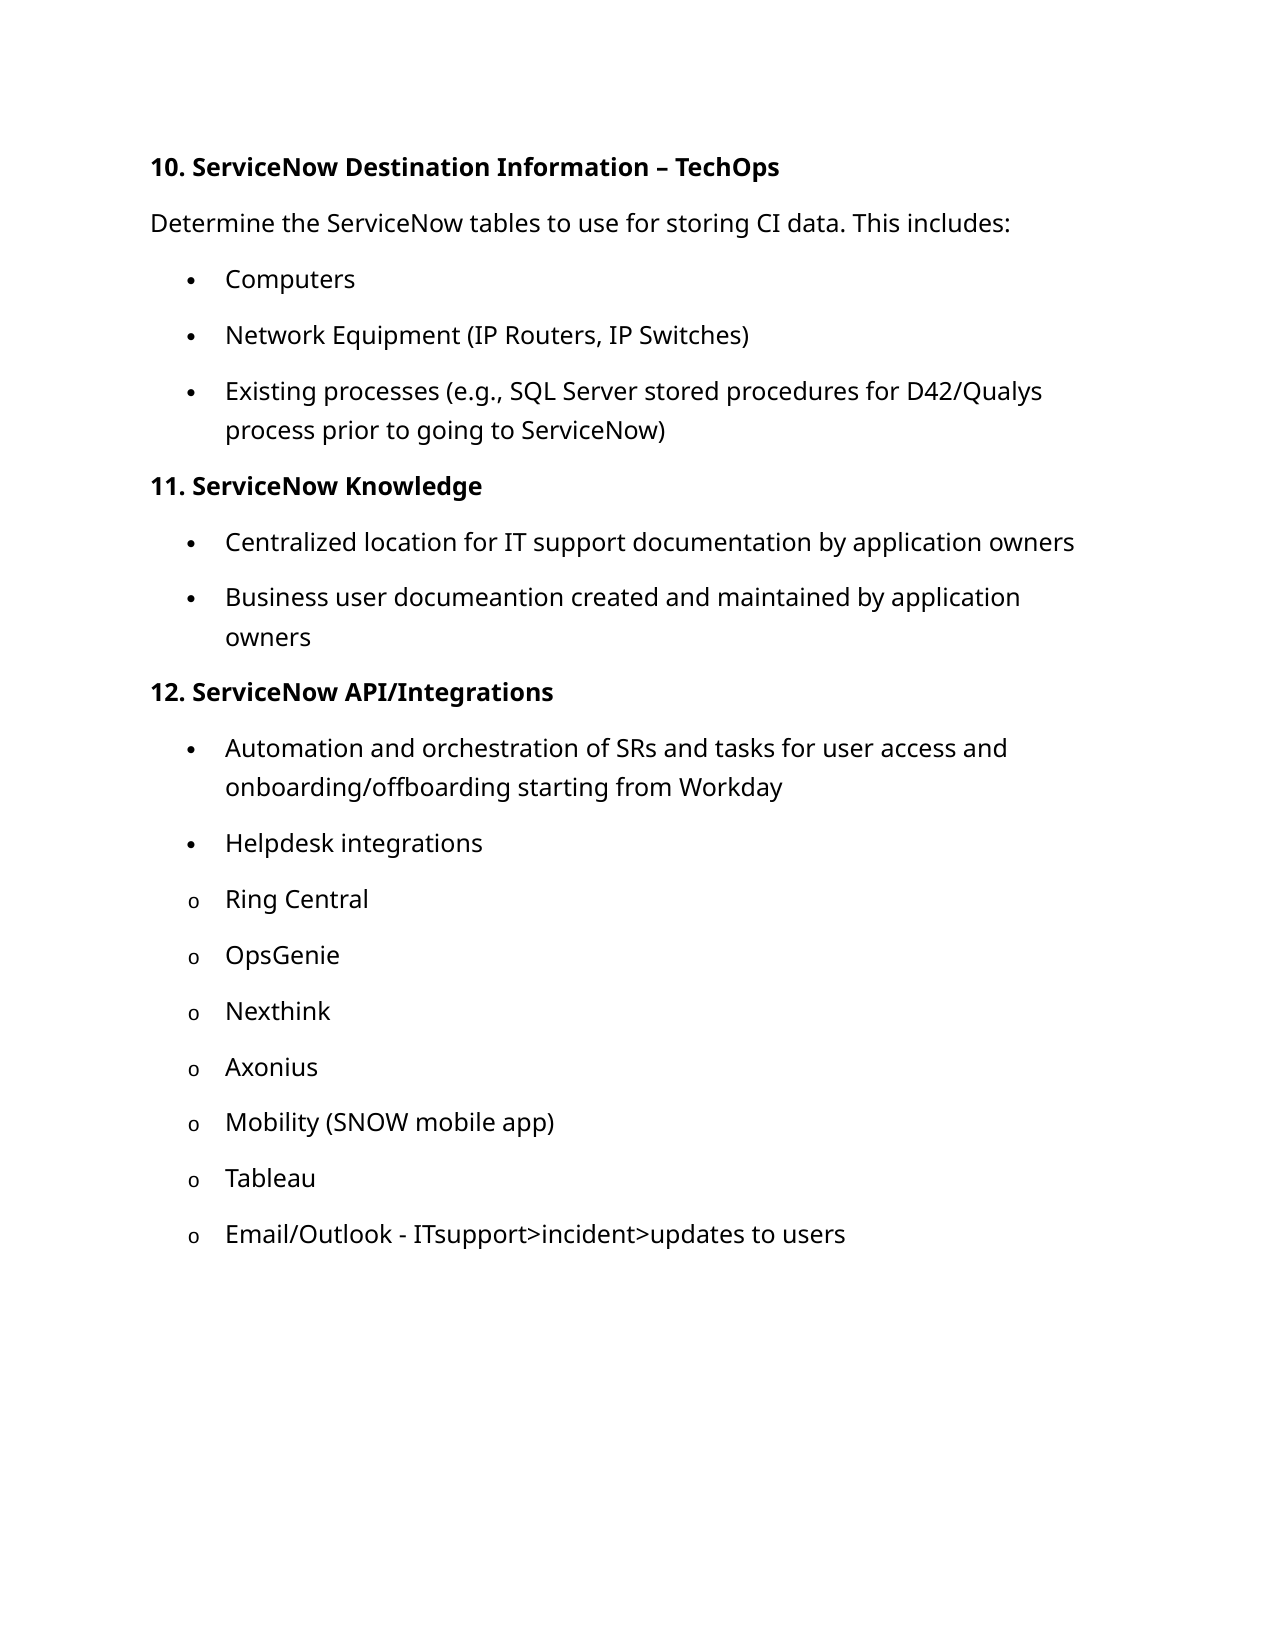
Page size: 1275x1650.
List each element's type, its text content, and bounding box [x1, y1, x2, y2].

text 12. ServiceNow API/Integrations [150, 675, 1125, 709]
list Business user documeantion created and maintained by application owners [187, 580, 1125, 653]
list Nexthink [187, 993, 1125, 1027]
list Mobility (SNOW mobile app) [187, 1105, 1125, 1139]
text 11. ServiceNow Knowledge [150, 468, 1125, 502]
list Computers [187, 262, 1125, 296]
list Centralized location for IT support documentation by application owners [187, 524, 1125, 558]
list Tableau [187, 1161, 1125, 1195]
list Email/Outlook - ITsupport>incident>updates to users [187, 1217, 1125, 1251]
text Determine the ServiceNow tables to use for storing CI data. This includes: [150, 206, 1125, 240]
list Helpdesk integrations [187, 826, 1125, 860]
list Axonius [187, 1049, 1125, 1083]
list Automation and orchestration of SRs and tasks for user access and onboarding/offboarding starting from Workday [187, 731, 1125, 804]
list Existing processes (e.g., SQL Server stored procedures for D42/Qualys process prior to going to ServiceNow) [187, 373, 1125, 447]
list OpsGenie [187, 937, 1125, 972]
list Ring Central [187, 882, 1125, 916]
text 10. ServiceNow Destination Information – TechOps [150, 150, 1125, 184]
list Network Equipment (IP Routers, IP Switches) [187, 317, 1125, 352]
